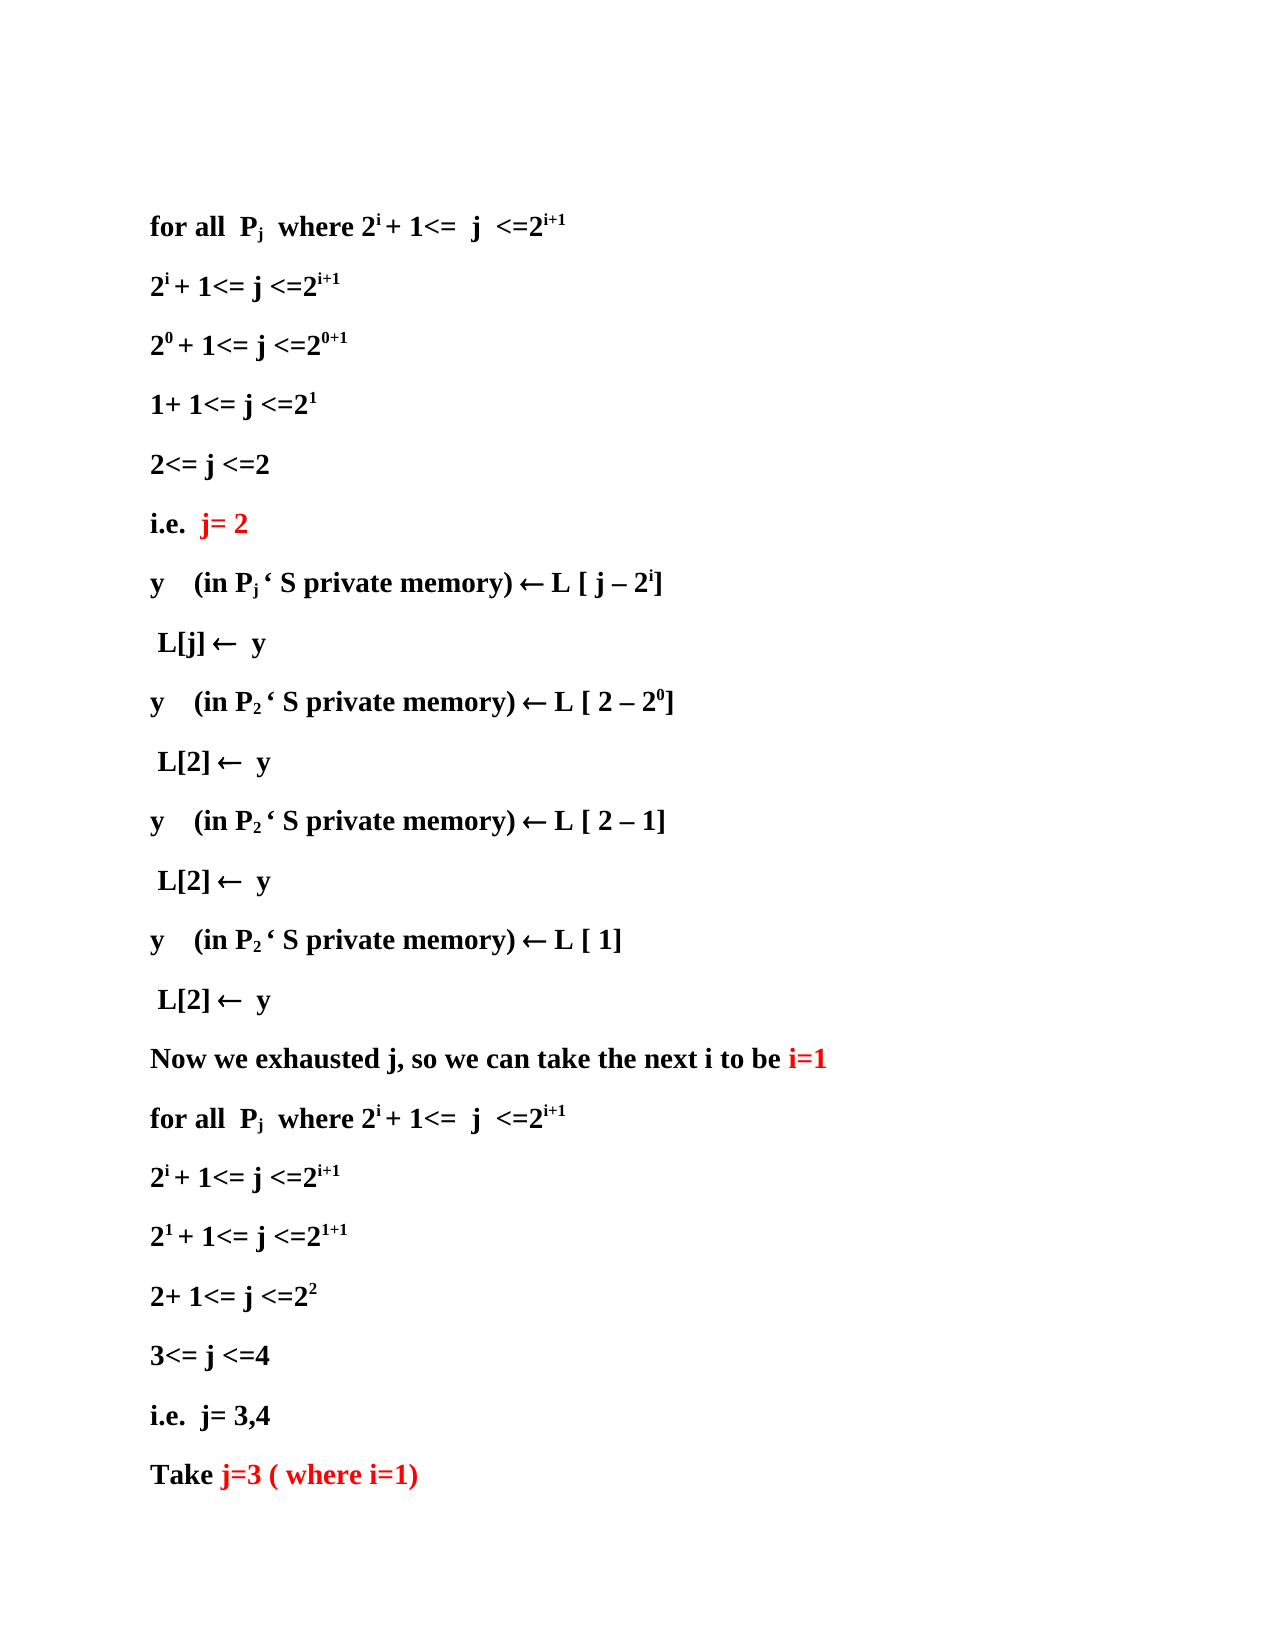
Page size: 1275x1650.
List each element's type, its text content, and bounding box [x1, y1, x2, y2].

text 3<= j <=4 [150, 1338, 1125, 1372]
text 21 + 1<= j <=21+1 [150, 1219, 1125, 1253]
text L[j] y [150, 625, 1125, 659]
text L[2] y [150, 982, 1125, 1016]
text for all Pj where 2i + 1<= j <=2i+1 [150, 1101, 1125, 1134]
text Now we exhausted j, so we can take the next i to be i=1 [150, 1041, 1125, 1075]
text y (in P2 ‘ S private memory) L [ 1] [150, 922, 1125, 956]
text 2+ 1<= j <=22 [150, 1279, 1125, 1312]
text y (in P2 ‘ S private memory) L [ 2 – 20] [150, 684, 1125, 718]
text 1+ 1<= j <=21 [150, 387, 1125, 421]
text 2i + 1<= j <=2i+1 [150, 1160, 1125, 1194]
text i.e. j= 2 [150, 506, 1125, 540]
text 20 + 1<= j <=20+1 [150, 328, 1125, 362]
text 2i + 1<= j <=2i+1 [150, 269, 1125, 302]
text L[2] y [150, 744, 1125, 778]
text Take j=3 ( where i=1) [150, 1457, 1125, 1491]
text i.e. j= 3,4 [150, 1398, 1125, 1431]
text 2<= j <=2 [150, 447, 1125, 480]
text for all Pj where 2i + 1<= j <=2i+1 [150, 209, 1125, 243]
text L[2] y [150, 863, 1125, 897]
text y (in P2 ‘ S private memory) L [ 2 – 1] [150, 803, 1125, 837]
text y (in Pj ‘ S private memory) L [ j – 2i] [150, 566, 1125, 599]
